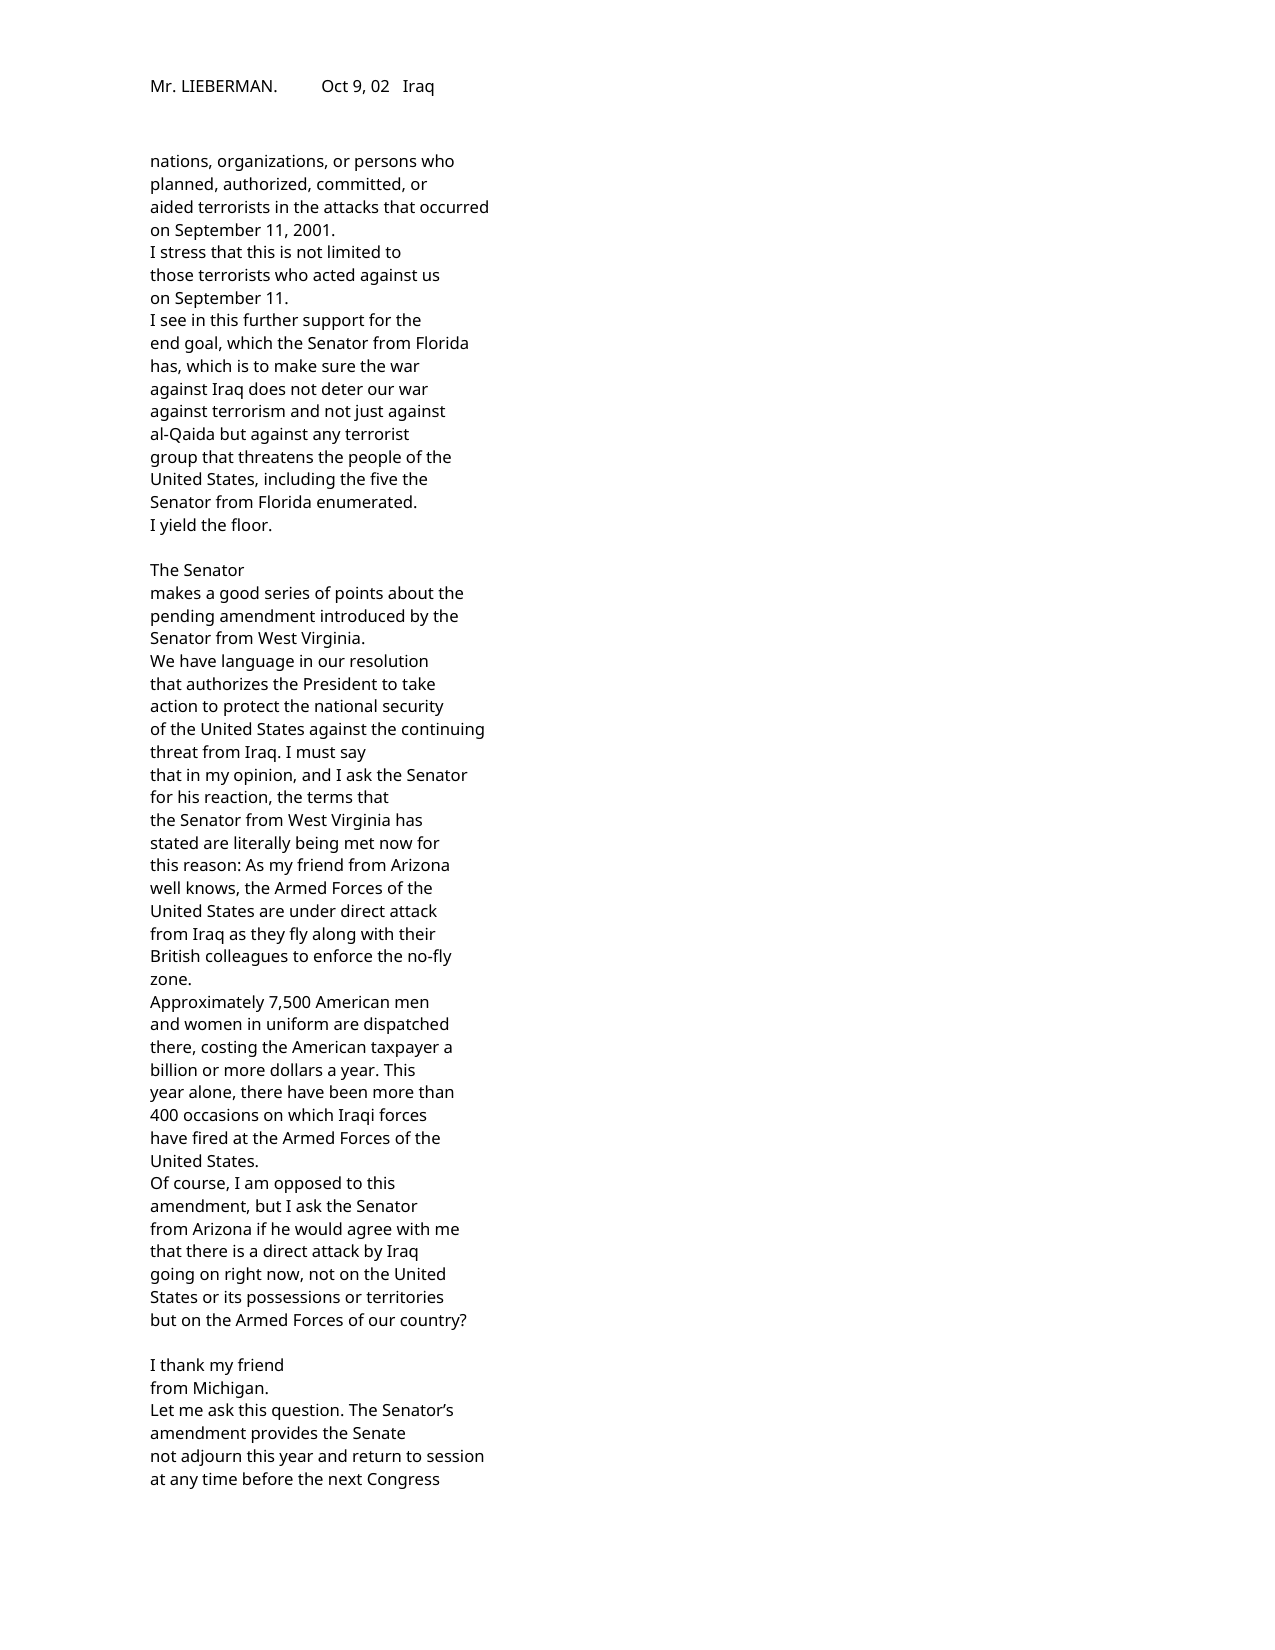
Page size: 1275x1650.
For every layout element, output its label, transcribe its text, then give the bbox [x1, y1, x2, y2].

text have fired at the Armed Forces of the [150, 1126, 1125, 1149]
text stated are literally being met now for [150, 831, 1125, 854]
text for his reaction, the terms that [150, 786, 1125, 808]
text United States, including the five the [150, 468, 1125, 491]
text Let me ask this question. The Senator’s [150, 1399, 1125, 1422]
text but on the Armed Forces of our country? [150, 1308, 1125, 1331]
text end goal, which the Senator from Florida [150, 332, 1125, 354]
text year alone, there have been more than [150, 1081, 1125, 1104]
text has, which is to make sure the war [150, 354, 1125, 377]
text threat from Iraq. I must say [150, 740, 1125, 763]
text from Michigan. [150, 1376, 1125, 1399]
text well knows, the Armed Forces of the [150, 877, 1125, 899]
text zone. [150, 967, 1125, 990]
text United States. [150, 1149, 1125, 1172]
text The Senator [150, 559, 1125, 581]
text pending amendment introduced by the [150, 604, 1125, 627]
text billion or more dollars a year. This [150, 1058, 1125, 1081]
text British colleagues to enforce the no-fly [150, 945, 1125, 967]
text We have language in our resolution [150, 649, 1125, 672]
text that in my opinion, and I ask the Senator [150, 763, 1125, 786]
text States or its possessions or territories [150, 1285, 1125, 1308]
text at any time before the next Congress [150, 1467, 1125, 1490]
text Senator from Florida enumerated. [150, 491, 1125, 513]
text on September 11, 2001. [150, 218, 1125, 241]
text nations, organizations, or persons who [150, 150, 1125, 173]
text there, costing the American taxpayer a [150, 1036, 1125, 1058]
text action to protect the national security [150, 695, 1125, 718]
text from Arizona if he would agree with me [150, 1217, 1125, 1240]
text planned, authorized, committed, or [150, 173, 1125, 195]
text that authorizes the President to take [150, 672, 1125, 695]
text those terrorists who acted against us [150, 263, 1125, 286]
text I thank my friend [150, 1353, 1125, 1376]
text United States are under direct attack [150, 899, 1125, 922]
text makes a good series of points about the [150, 581, 1125, 604]
text of the United States against the continuing [150, 718, 1125, 740]
text not adjourn this year and return to session [150, 1444, 1125, 1467]
text from Iraq as they fly along with their [150, 922, 1125, 945]
text amendment, but I ask the Senator [150, 1194, 1125, 1217]
text I see in this further support for the [150, 309, 1125, 332]
text amendment provides the Senate [150, 1422, 1125, 1444]
text al-Qaida but against any terrorist [150, 422, 1125, 445]
text I stress that this is not limited to [150, 241, 1125, 263]
text the Senator from West Virginia has [150, 808, 1125, 831]
text and women in uniform are dispatched [150, 1013, 1125, 1036]
text I yield the floor. [150, 513, 1125, 536]
text Of course, I am opposed to this [150, 1172, 1125, 1194]
text Approximately 7,500 American men [150, 990, 1125, 1013]
text 400 occasions on which Iraqi forces [150, 1104, 1125, 1126]
text against Iraq does not deter our war [150, 377, 1125, 400]
text this reason: As my friend from Arizona [150, 854, 1125, 877]
text going on right now, not on the United [150, 1263, 1125, 1285]
text Senator from West Virginia. [150, 627, 1125, 649]
text on September 11. [150, 286, 1125, 309]
text aided terrorists in the attacks that occurred [150, 195, 1125, 218]
text against terrorism and not just against [150, 400, 1125, 422]
text that there is a direct attack by Iraq [150, 1240, 1125, 1263]
text group that threatens the people of the [150, 445, 1125, 468]
